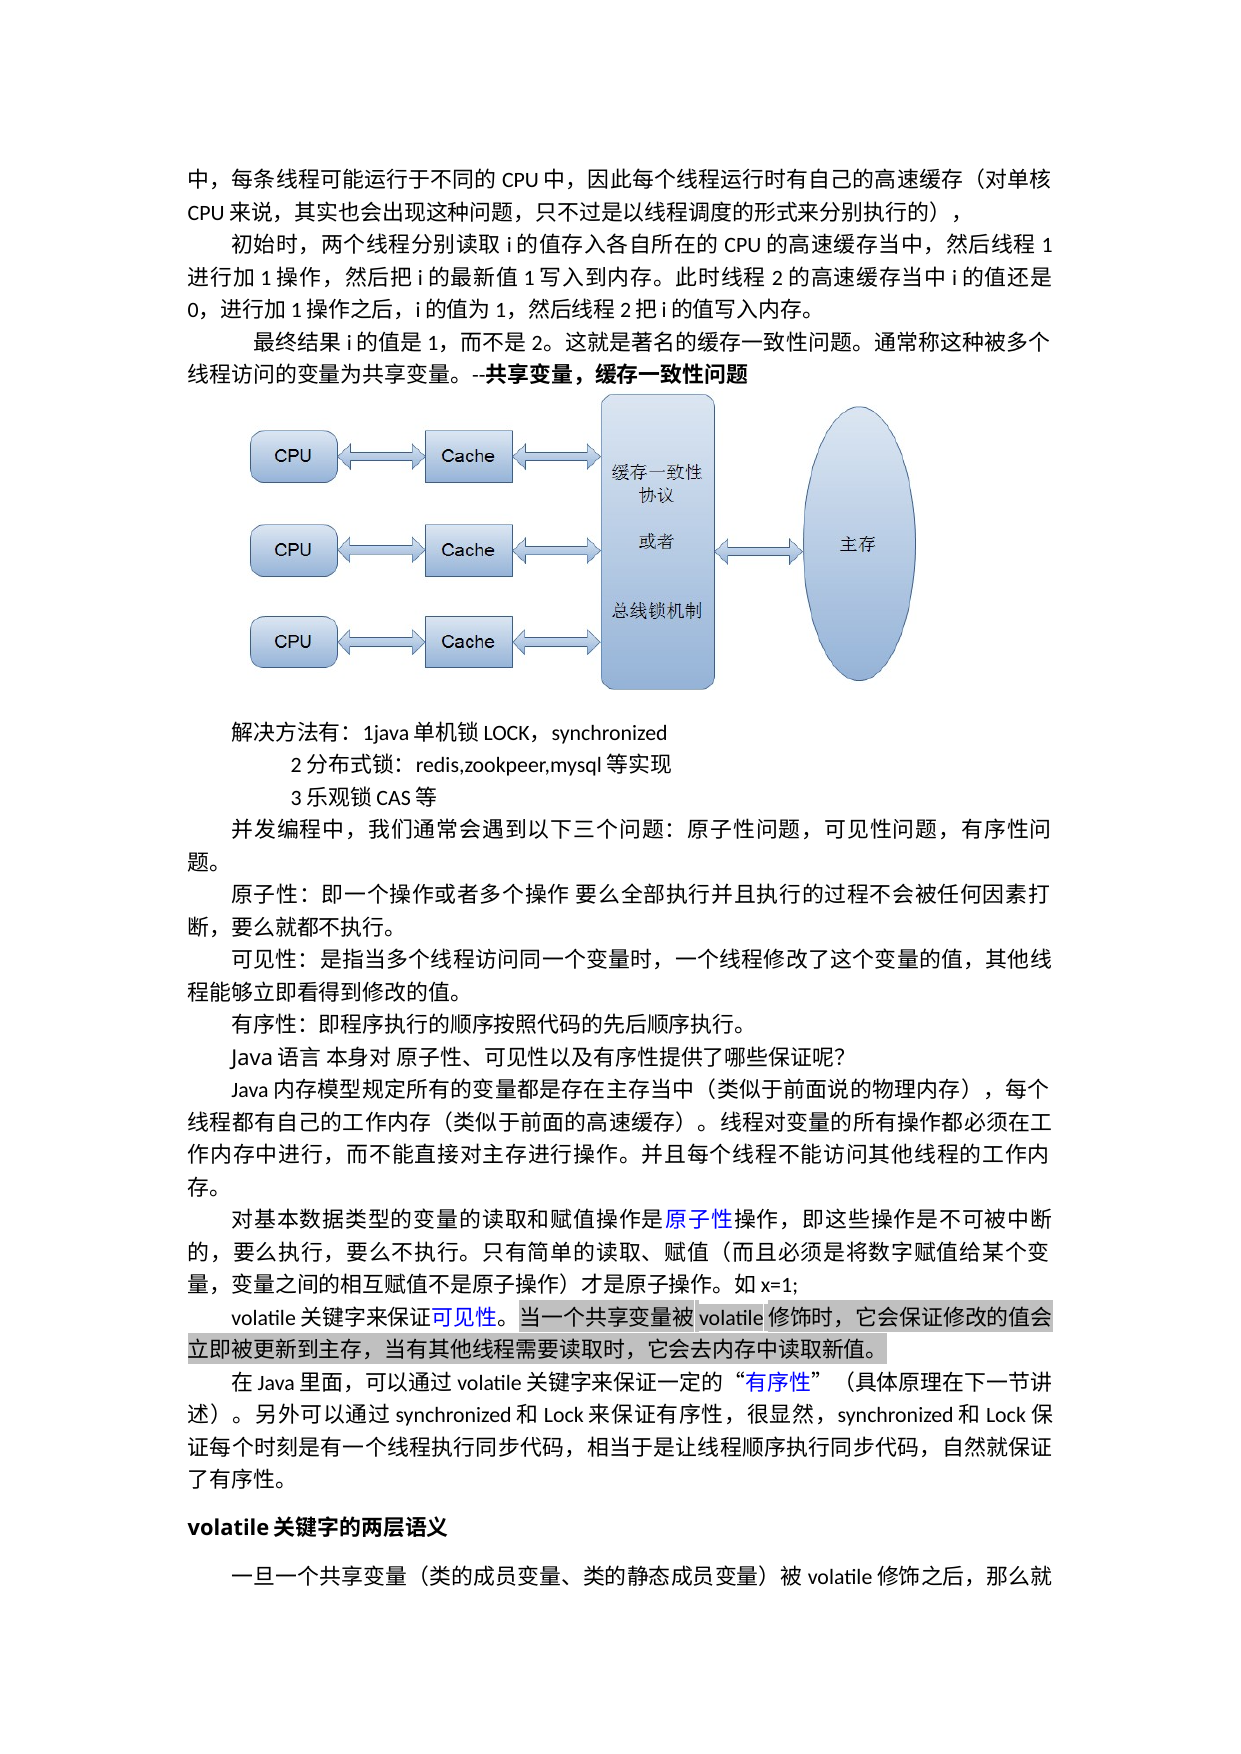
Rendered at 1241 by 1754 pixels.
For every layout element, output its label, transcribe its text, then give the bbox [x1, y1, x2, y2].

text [187, 162, 1053, 227]
text 并发编程中，我们通常会遇到以下三个问题：原子性问题，可见性问题，有序性问题。 [187, 812, 1053, 877]
picture [209, 389, 931, 690]
text 初始时，两个线程分别读取i的值存入各自所在的CPU的高速缓存当中，然后线程1进行加1操作，然后把i的最新值1写入到内存。此时线程2的高速缓存当中i的值还是0，进行加1操作之后，i的值为1，然后线程2把i的值写入内存。 [187, 227, 1053, 324]
text 原子性：即一个操作或者多个操作 要么全部执行并且执行的过程不会被任何因素打断，要么就都不执行。 [187, 877, 1053, 942]
text 有序性：即程序执行的顺序按照代码的先后顺序执行。 [187, 1007, 1053, 1039]
text 对基本数据类型的变量的读取和赋值操作是原子性操作，即这些操作是不可被中断的，要么执行，要么不执行。只有简单的读取、赋值（而且必须是将数字赋值给某个变量，变量之间的相互赋值不是原子操作）才是原子操作。如x=1; [187, 1202, 1053, 1299]
text 在Java里面，可以通过volatile关键字来保证一定的“有序性”（具体原理在下一节讲述）。另外可以通过synchronized和Lock来保证有序性，很显然，synchronized和Lock保证每个时刻是有一个线程执行同步代码，相当于是让线程顺序执行同步代码，自然就保证了有序性。 [187, 1364, 1053, 1494]
text volatile关键字的两层语义 [187, 1510, 1053, 1543]
text 解决方法有：1java单机锁LOCK，synchronized [187, 714, 1053, 747]
text 最终结果i的值是1，而不是2。这就是著名的缓存一致性问题。通常称这种被多个线程访问的变量为共享变量。--共享变量，缓存一致性问题 [187, 324, 1053, 389]
text 可见性：是指当多个线程访问同一个变量时，一个线程修改了这个变量的值，其他线程能够立即看得到修改的值。 [187, 942, 1053, 1007]
text volatile关键字来保证可见性。当一个共享变量被volatile修饰时，它会保证修改的值会立即被更新到主存，当有其他线程需要读取时，它会去内存中读取新值。 [187, 1299, 1053, 1364]
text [187, 1558, 1053, 1591]
text 2分布式锁：redis,zookpeer,mysql等实现 [187, 747, 1053, 779]
text Java语言 本身对 原子性、可见性以及有序性提供了哪些保证呢？ [187, 1039, 1053, 1072]
text Java内存模型规定所有的变量都是存在主存当中（类似于前面说的物理内存），每个线程都有自己的工作内存（类似于前面的高速缓存）。线程对变量的所有操作都必须在工作内存中进行，而不能直接对主存进行操作。并且每个线程不能访问其他线程的工作内存。 [187, 1072, 1053, 1202]
text 3乐观锁CAS等 [187, 779, 1053, 812]
